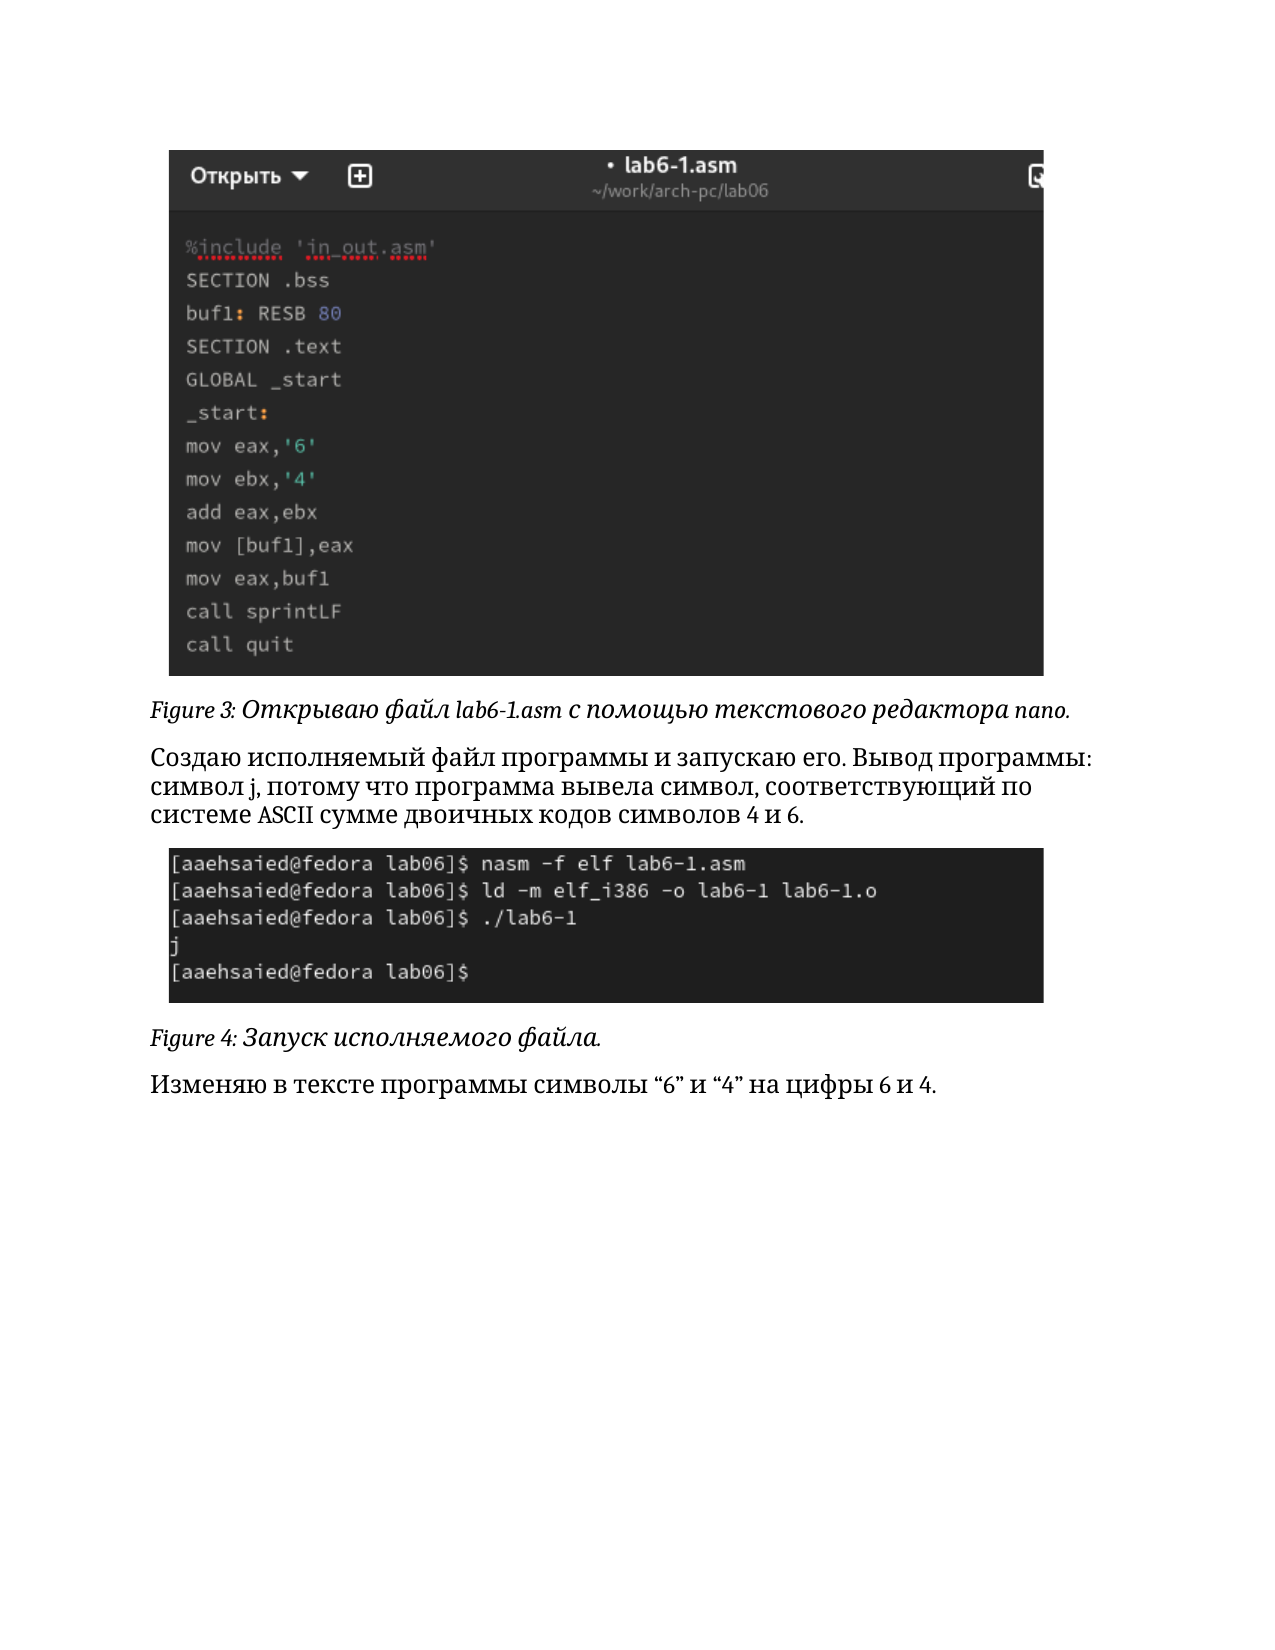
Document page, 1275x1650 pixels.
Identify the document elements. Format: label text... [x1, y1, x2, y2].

text Figure 3: Открываю файл lab6-1.asm с помощью текстового редактора nano. [150, 696, 1125, 725]
text Изменяю в тексте программы символы “6” и “4” на цифры 6 и 4. [150, 1071, 1125, 1100]
picture [168, 150, 1044, 676]
picture [168, 848, 1044, 1003]
text Figure 4: Запуск исполняемого файла. [150, 1024, 1125, 1052]
text Создаю исполняемый файл программы и запускаю его. Вывод программы: символ j, потому что программа вывела символ, соответствующий по системе ASCII сумме двоичных кодов символов 4 и 6. [150, 744, 1125, 830]
